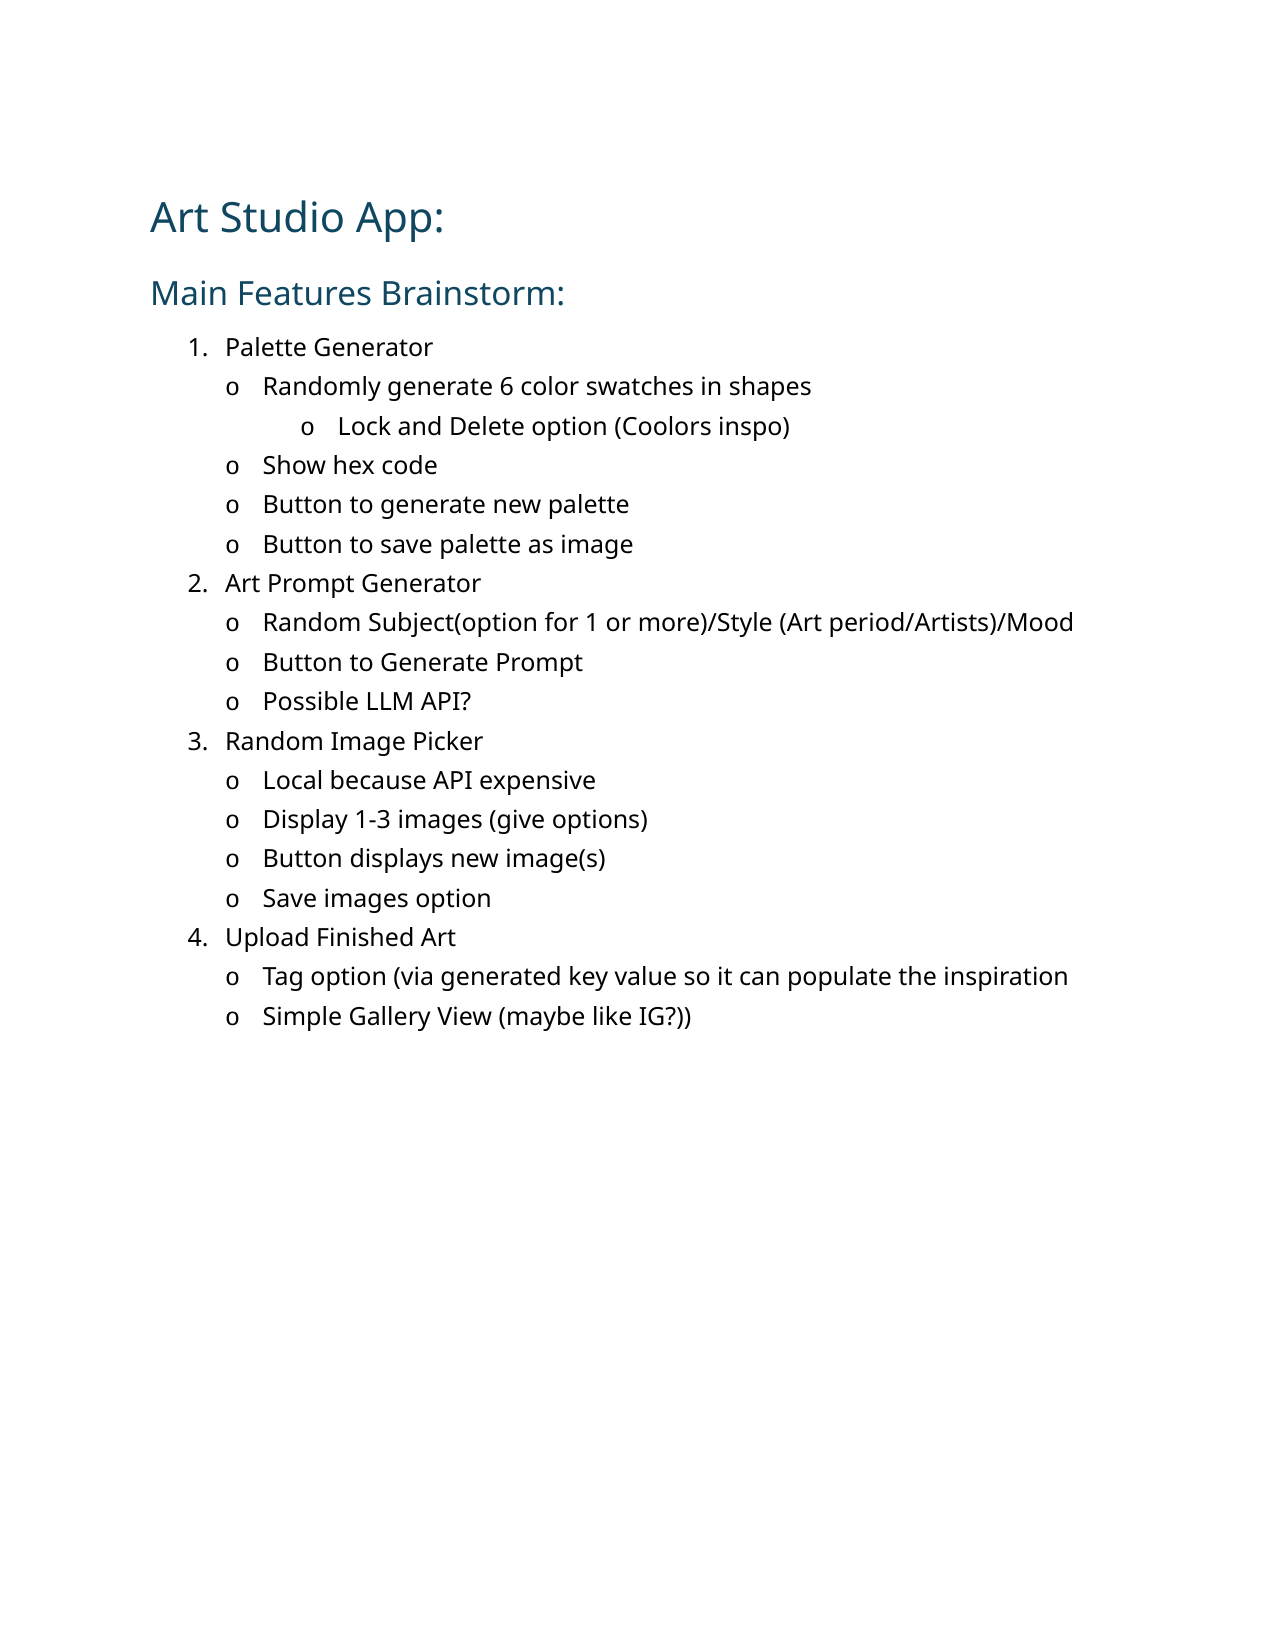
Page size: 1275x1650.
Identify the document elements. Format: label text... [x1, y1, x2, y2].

list Show hex code [225, 448, 1125, 482]
list Upload Finished Art [187, 920, 1125, 954]
subtitle Art Studio App: [150, 187, 1125, 244]
list Save images option [225, 881, 1125, 915]
list Art Prompt Generator [187, 566, 1125, 600]
list Button to generate new palette [225, 487, 1125, 521]
list Random Image Picker [187, 723, 1125, 757]
list Possible LLM API? [225, 684, 1125, 718]
subtitle Main Features Brainstorm: [150, 269, 1125, 315]
list Local because API expensive [225, 762, 1125, 797]
list Button to Generate Prompt [225, 644, 1125, 679]
list Button to save palette as image [225, 527, 1125, 561]
list Palette Generator [187, 330, 1125, 364]
list Randomly generate 6 color swatches in shapes [225, 369, 1125, 403]
list Button displays new image(s) [225, 841, 1125, 875]
list Simple Gallery View (maybe like IG?)) [225, 998, 1125, 1033]
list Random Subject(option for 1 or more)/Style (Art period/Artists)/Mood [225, 605, 1125, 639]
list Lock and Delete option (Coolors inspo) [300, 408, 1125, 443]
list Tag option (via generated key value so it can populate the inspiration [225, 959, 1125, 993]
list Display 1-3 images (give options) [225, 802, 1125, 836]
